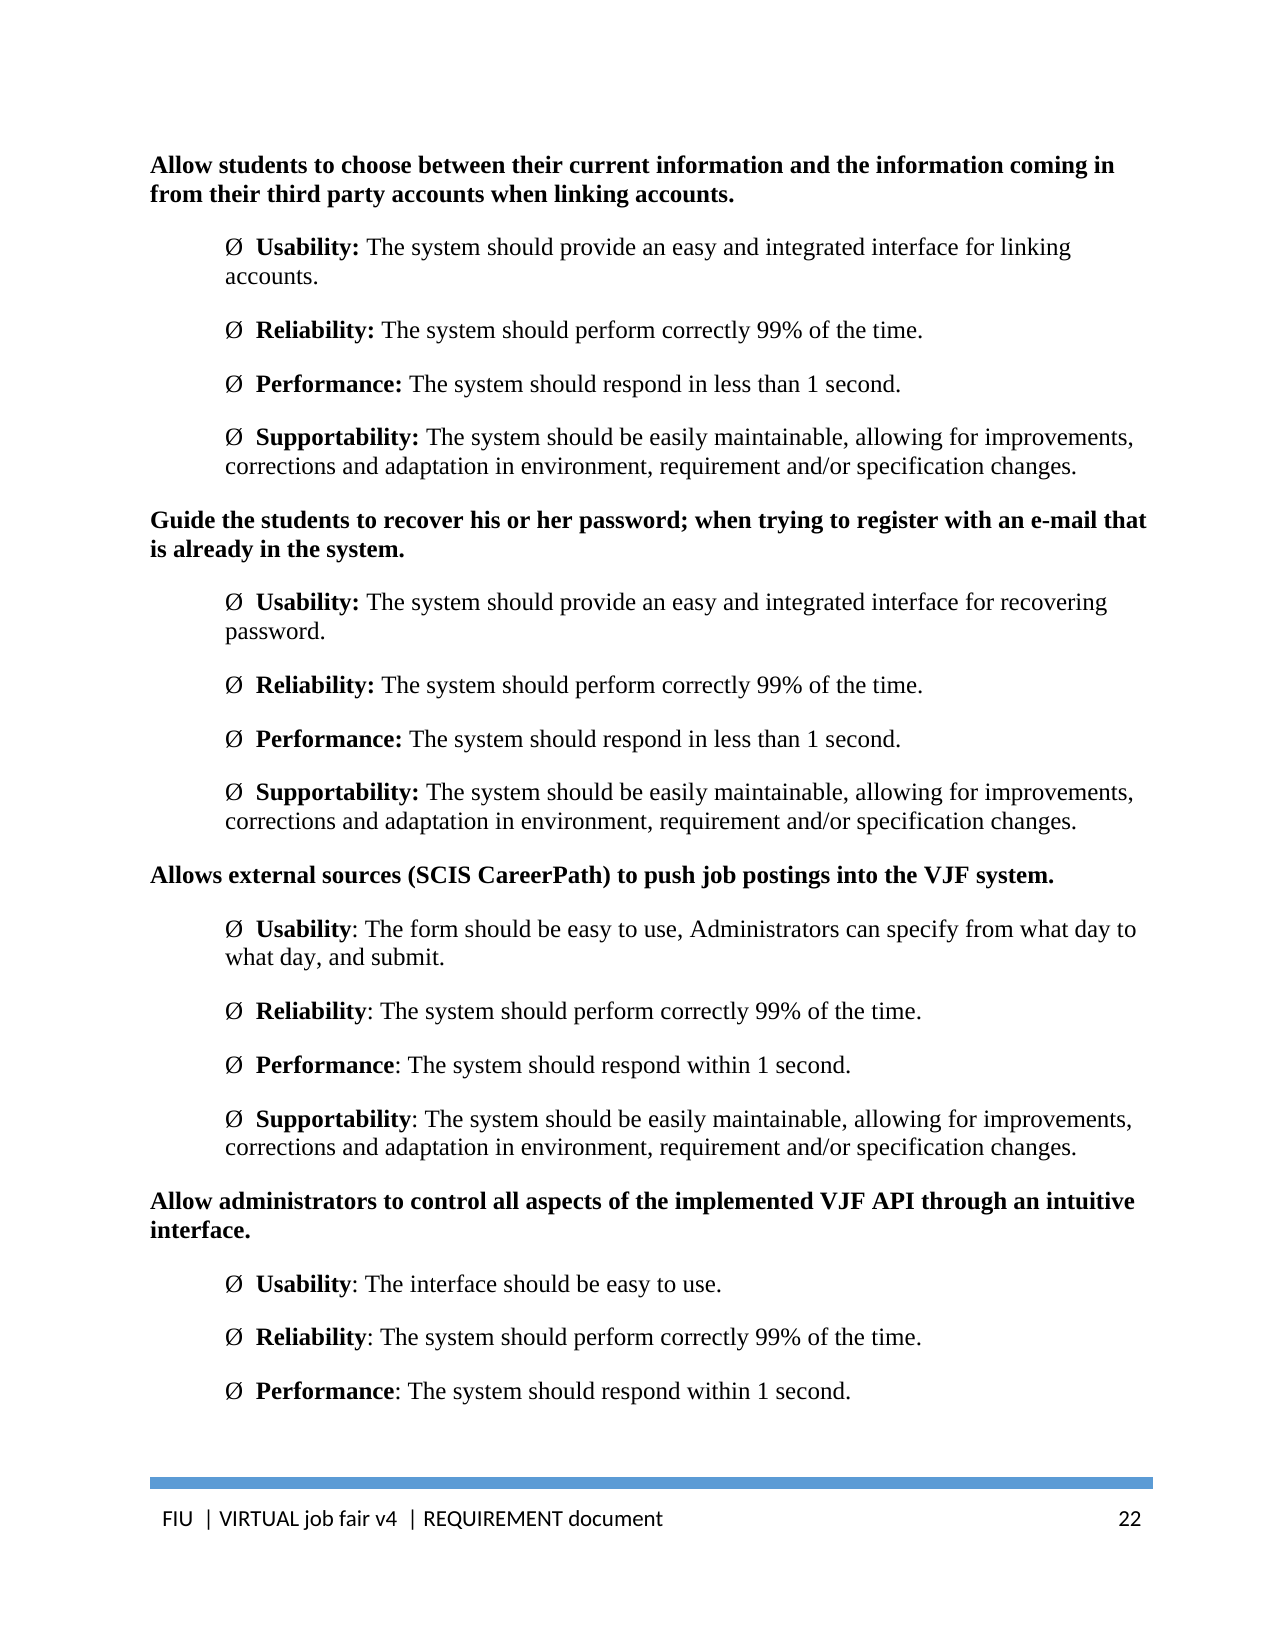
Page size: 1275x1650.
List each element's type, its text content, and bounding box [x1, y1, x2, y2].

text Allow administrators to control all aspects of the implemented VJF API through an intuitive interface. [150, 1186, 1153, 1244]
text Ø Reliability: The system should perform correctly 99% of the time. [225, 1322, 1153, 1351]
text Allows external sources (SCIS CareerPath) to push job postings into the VJF system. [150, 860, 1153, 889]
text Ø Usability: The system should provide an easy and integrated interface for recovering password. [225, 587, 1153, 645]
text Ø Performance: The system should respond in less than 1 second. [225, 369, 1153, 397]
text Ø Usability: The interface should be easy to use. [225, 1269, 1153, 1297]
text Ø Performance: The system should respond within 1 second. [225, 1376, 1153, 1405]
text Ø Usability: The system should provide an easy and integrated interface for linking accounts. [225, 232, 1153, 290]
text Allow students to choose between their current information and the information coming in from their third party accounts when linking accounts. [150, 150, 1153, 207]
text Ø Performance: The system should respond within 1 second. [225, 1050, 1153, 1079]
text Ø Performance: The system should respond in less than 1 second. [225, 724, 1153, 752]
text Guide the students to recover his or her password; when trying to register with an e-mail that is already in the system. [150, 505, 1153, 562]
text Ø Usability: The form should be easy to use, Administrators can specify from what day to what day, and submit. [225, 914, 1153, 971]
text Ø Reliability: The system should perform correctly 99% of the time. [225, 670, 1153, 699]
text Ø Reliability: The system should perform correctly 99% of the time. [225, 996, 1153, 1025]
text Ø Reliability: The system should perform correctly 99% of the time. [225, 315, 1153, 344]
